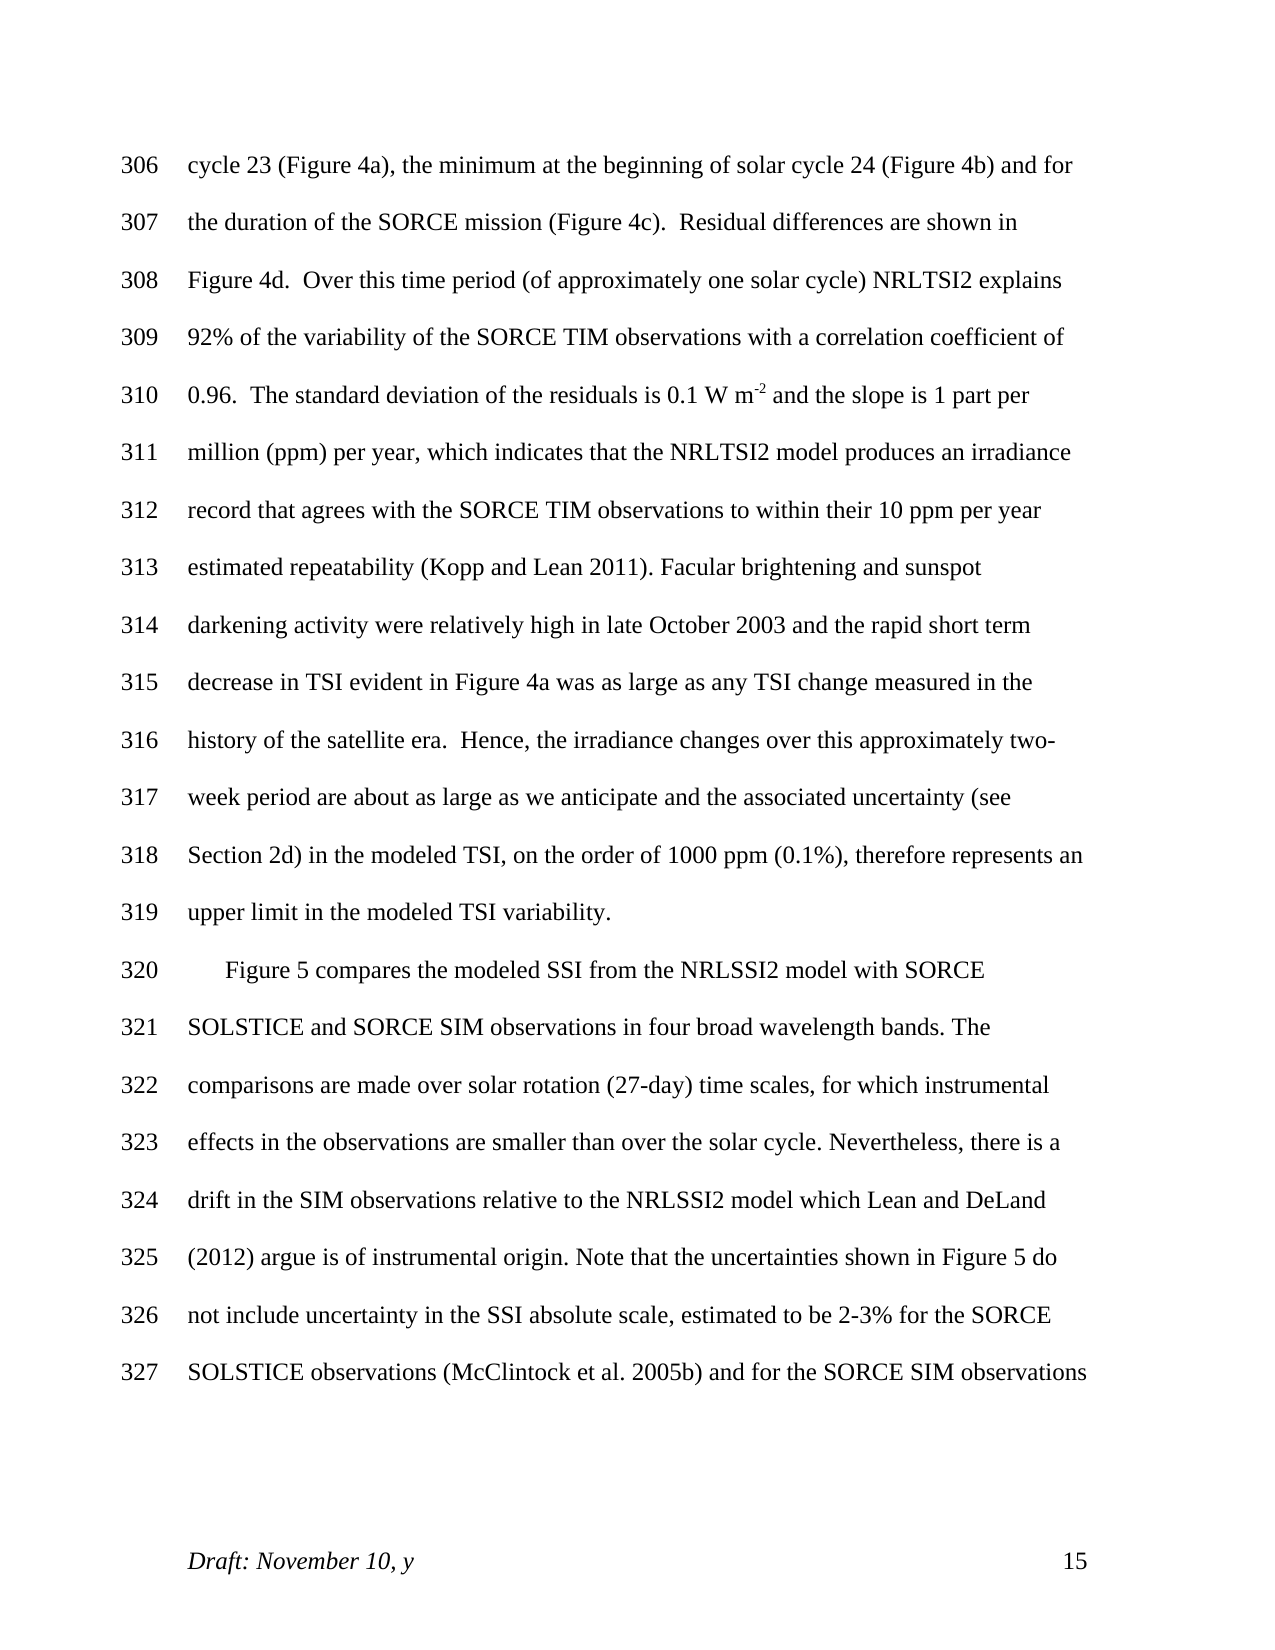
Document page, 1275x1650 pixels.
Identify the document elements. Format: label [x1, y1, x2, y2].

text [187, 150, 1087, 926]
text [187, 955, 1087, 1386]
